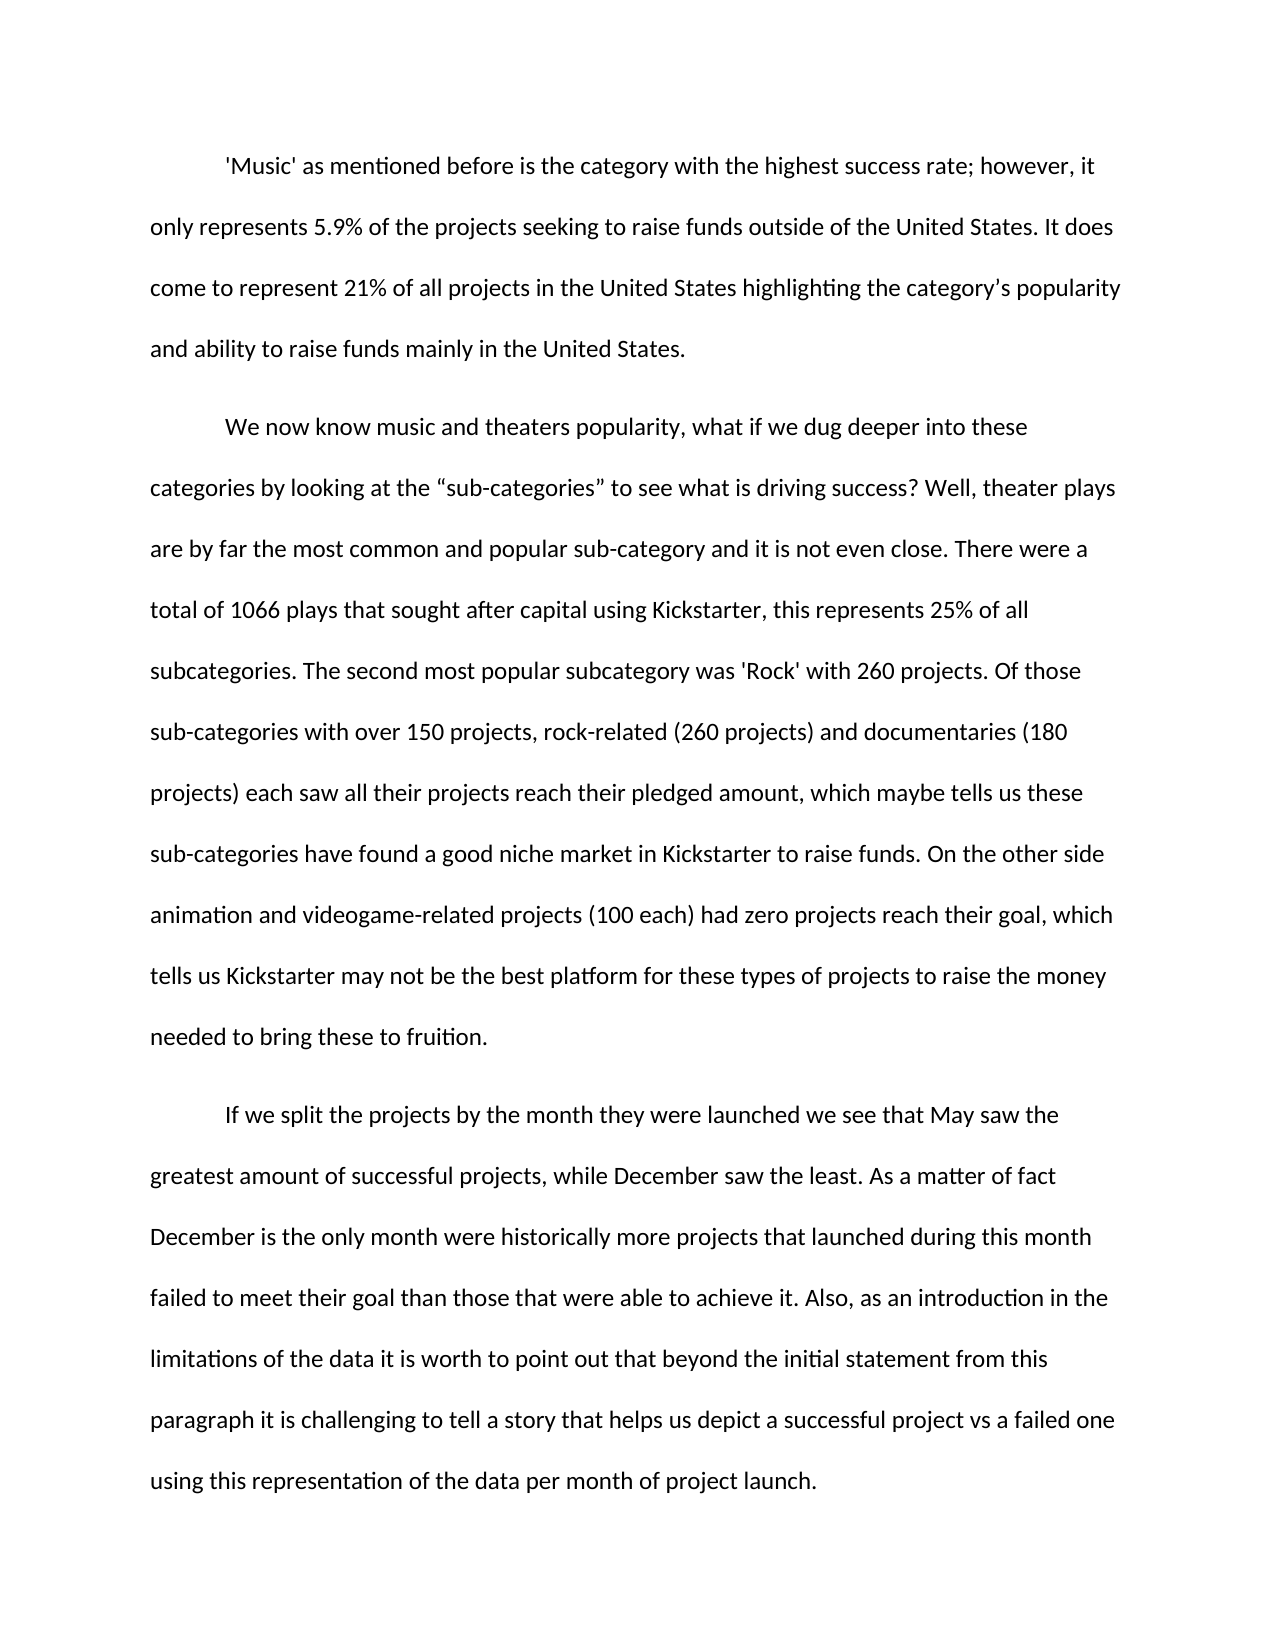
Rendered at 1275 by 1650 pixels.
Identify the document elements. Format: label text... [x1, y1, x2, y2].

text 'Music' as mentioned before is the category with the highest success rate; however, it only represents 5.9% of the projects seeking to raise funds outside of the United States. It does come to represent 21% of all projects in the United States highlighting the category’s popularity and ability to raise funds mainly in the United States. [150, 150, 1125, 364]
text We now know music and theaters popularity, what if we dug deeper into these categories by looking at the “sub-categories” to see what is driving success? Well, theater plays are by far the most common and popular sub-category and it is not even close. There were a total of 1066 plays that sought after capital using Kickstarter, this represents 25% of all subcategories. The second most popular subcategory was 'Rock' with 260 projects. Of those sub-categories with over 150 projects, rock-related (260 projects) and documentaries (180 projects) each saw all their projects reach their pledged amount, which maybe tells us these sub-categories have found a good niche market in Kickstarter to raise funds. On the other side animation and videogame-related projects (100 each) had zero projects reach their goal, which tells us Kickstarter may not be the best platform for these types of projects to raise the money needed to bring these to fruition. [150, 411, 1125, 1052]
text If we split the projects by the month they were launched we see that May saw the greatest amount of successful projects, while December saw the least. As a matter of fact December is the only month were historically more projects that launched during this month failed to meet their goal than those that were able to achieve it. Also, as an introduction in the limitations of the data it is worth to point out that beyond the initial statement from this paragraph it is challenging to tell a story that helps us depict a successful project vs a failed one using this representation of the data per month of project launch. [150, 1099, 1125, 1496]
